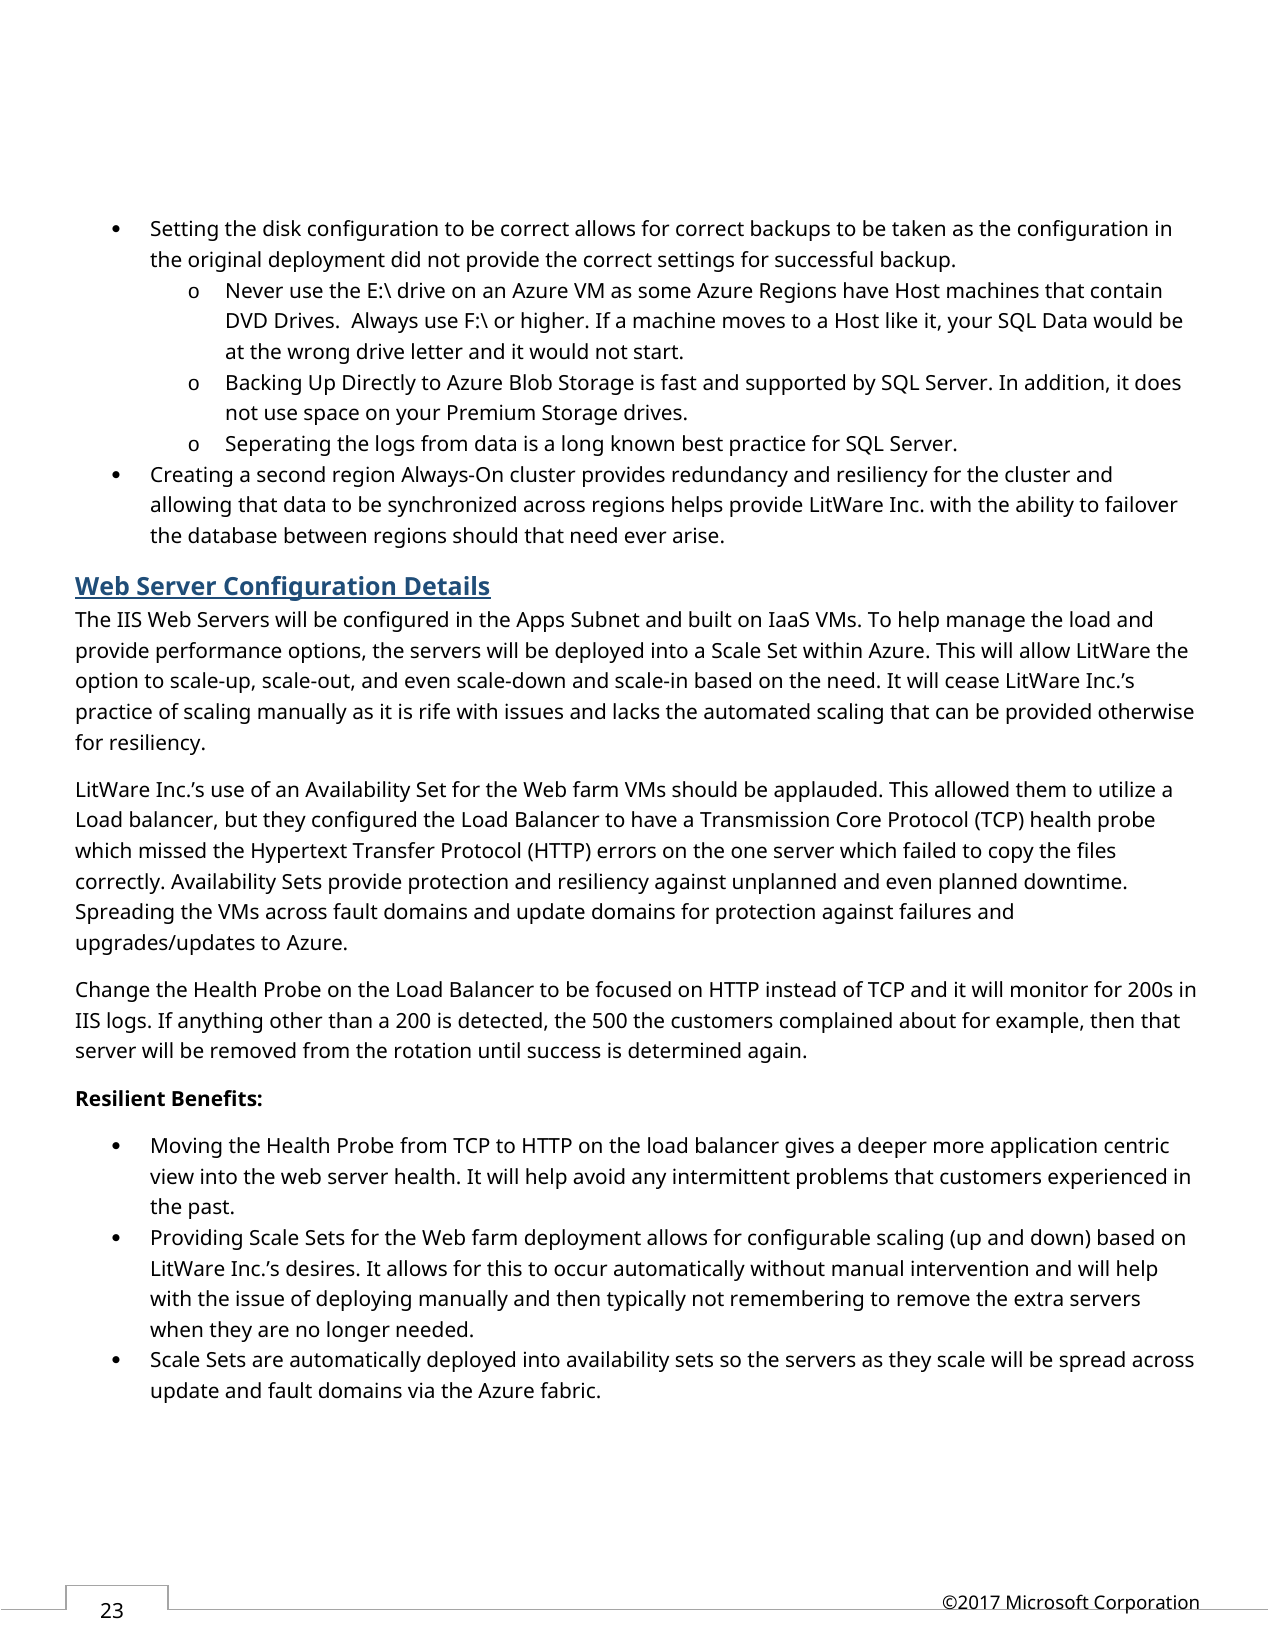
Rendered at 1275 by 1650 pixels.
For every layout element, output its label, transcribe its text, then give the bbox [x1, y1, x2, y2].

list Seperating the logs from data is a long known best practice for SQL Server. [187, 429, 1200, 458]
picture [82, 1586, 151, 1617]
list Moving the Health Probe from TCP to HTTP on the load balancer gives a deeper more application centric view into the web server health. It will help avoid any intermittent problems that customers experienced in the past. [112, 1131, 1200, 1221]
list Creating a second region Always-On cluster provides redundancy and resiliency for the cluster and allowing that data to be synchronized across regions helps provide LitWare Inc. with the ability to failover the database between regions should that need ever arise. [112, 460, 1200, 549]
list Setting the disk configuration to be correct allows for correct backups to be taken as the configuration in the original deployment did not provide the correct settings for successful backup. [112, 214, 1200, 273]
list Never use the E:\ drive on an Azure VM as some Azure Regions have Host machines that contain DVD Drives. Always use F:\ or higher. If a machine moves to a Host like it, your SQL Data would be at the wrong drive letter and it would not start. [187, 276, 1200, 366]
text LitWare Inc.’s use of an Availability Set for the Web farm VMs should be applauded. This allowed them to utilize a Load balancer, but they configured the Load Balancer to have a Transmission Core Protocol (TCP) health probe which missed the Hypertext Transfer Protocol (HTTP) errors on the one server which failed to copy the files correctly. Availability Sets provide protection and resiliency against unplanned and even planned downtime. Spreading the VMs across fault domains and update domains for protection against failures and upgrades/updates to Azure. [75, 775, 1200, 956]
list Backing Up Directly to Azure Blob Storage is fast and supported by SQL Server. In addition, it does not use space on your Premium Storage drives. [187, 368, 1200, 427]
list Providing Scale Sets for the Web farm deployment allows for configurable scaling (up and down) based on LitWare Inc.’s desires. It allows for this to occur automatically without manual intervention and will help with the issue of deploying manually and then typically not remembering to remove the extra servers when they are no longer needed. [112, 1223, 1200, 1343]
text Resilient Benefits: [75, 1084, 1200, 1112]
text Change the Health Probe on the Load Balancer to be focused on HTTP instead of TCP and it will monitor for 200s in IIS logs. If anything other than a 200 is detected, the 500 the customers complained about for example, then that server will be removed from the rotation until success is determined again. [75, 975, 1200, 1065]
list Scale Sets are automatically deployed into availability sets so the servers as they scale will be spread across update and fault domains via the Azure fabric. [112, 1346, 1200, 1404]
text The IIS Web Servers will be configured in the Apps Subnet and built on IaaS VMs. To help manage the load and provide performance options, the servers will be deployed into a Scale Set within Azure. This will allow LitWare the option to scale-up, scale-out, and even scale-down and scale-in based on the need. It will cease LitWare Inc.’s practice of scaling manually as it is rife with issues and lacks the automated scaling that can be provided otherwise for resiliency. [75, 605, 1200, 756]
subtitle Web Server Configuration Details [75, 568, 1200, 602]
